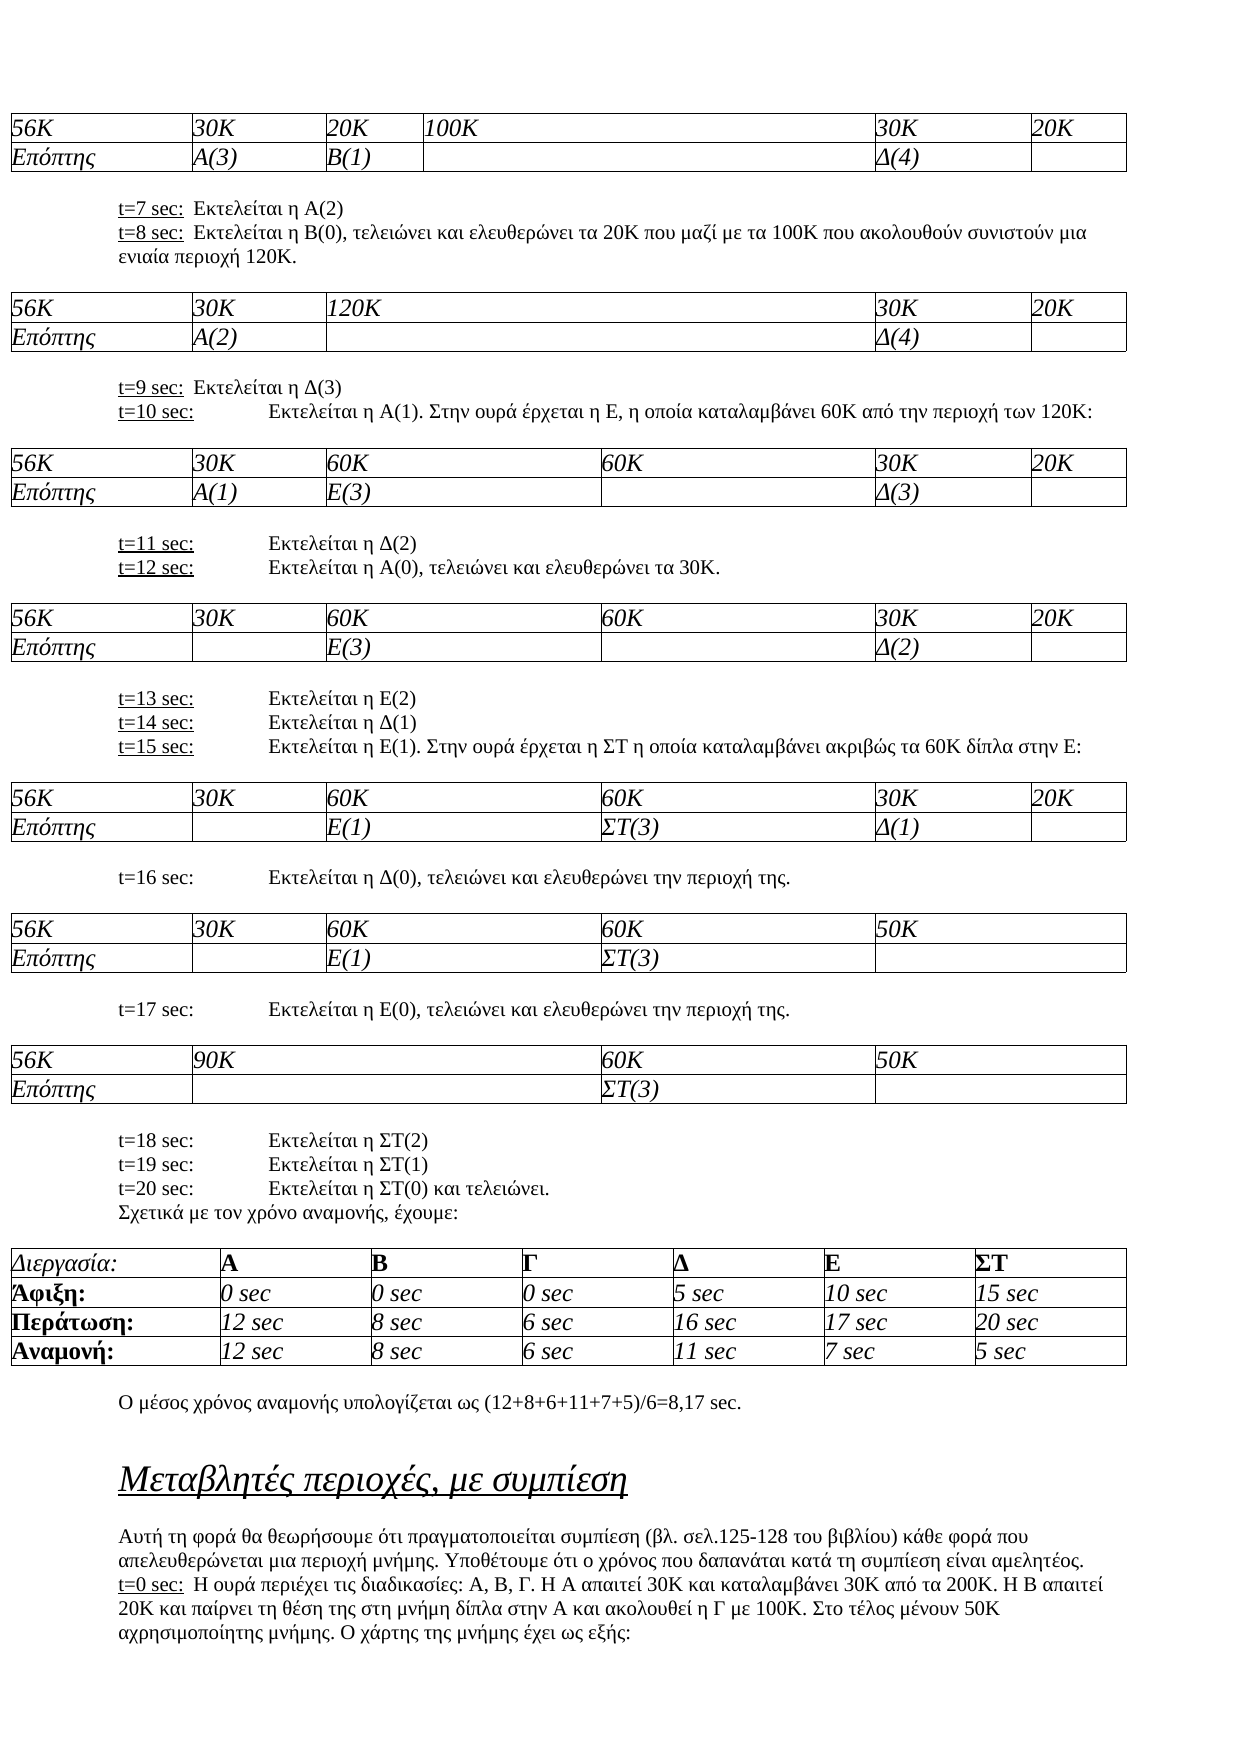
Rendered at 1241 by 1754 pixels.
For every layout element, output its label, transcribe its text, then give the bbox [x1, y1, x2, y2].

table_header 30Κ [193, 114, 326, 142]
table_cell [193, 813, 326, 841]
table_header 30Κ [193, 293, 326, 321]
table_cell 0 sec [523, 1278, 673, 1307]
table_cell Επόπτης [12, 323, 192, 351]
table_cell ΣΤ(3) [602, 1075, 875, 1103]
table_header 50Κ [876, 914, 1126, 943]
table_header ΣΤ [976, 1249, 1126, 1277]
table_cell Άφιξη: [12, 1278, 220, 1307]
table_cell Επόπτης [12, 478, 192, 506]
table_cell [193, 944, 326, 972]
table_header 60K [602, 1046, 875, 1074]
table_header 20Κ [1032, 783, 1126, 811]
text t=8 sec: Εκτελείται η Β(0), τελειώνει και ελευθερώνει τα 20Κ που μαζί με τα 100Κ που ακολουθούν συνιστούν μια ενιαία περιοχή 120Κ. [118, 220, 1122, 268]
text Αυτή τη φορά θα θεωρήσουμε ότι πραγματοποιείται συμπίεση (βλ. σελ.125-128 του βιβλίου) κάθε φορά που απελευθερώνεται μια περιοχή μνήμης. Υποθέτουμε ότι ο χρόνος που δαπανάται κατά τη συμπίεση είναι αμελητέος. [118, 1524, 1122, 1572]
table_cell 10 sec [825, 1278, 975, 1307]
table_cell [193, 633, 326, 661]
table_cell 5 sec [674, 1278, 824, 1307]
table_header 30Κ [876, 114, 1031, 142]
table_cell Δ(3) [876, 478, 1031, 506]
table_cell [1032, 323, 1126, 351]
table_header 56Κ [12, 604, 192, 632]
table_header 56Κ [12, 783, 192, 811]
table_header 56Κ [12, 1046, 192, 1074]
text Ο μέσος χρόνος αναμονής υπολογίζεται ως (12+8+6+11+7+5)/6=8,17 sec. [118, 1390, 1122, 1414]
table_cell Ε(3) [327, 478, 601, 506]
table_header Δ [674, 1249, 824, 1277]
table_cell 0 sec [221, 1278, 371, 1307]
table_header 120Κ [327, 293, 875, 321]
table_header 60Κ [327, 604, 601, 632]
table_header 30Κ [193, 604, 326, 632]
table_cell 7 sec [825, 1337, 975, 1365]
text t=14 sec: Εκτελείται η Δ(1) [118, 710, 1122, 734]
table_header 56Κ [12, 114, 192, 142]
text t=0 sec: Η ουρά περιέχει τις διαδικασίες: Α, Β, Γ. Η Α απαιτεί 30Κ και καταλαμβάνει 30Κ από τα 200Κ. Η Β απαιτεί 20Κ και παίρνει τη θέση της στη μνήμη δίπλα στην Α και ακολουθεί η Γ με 100Κ. Στο τέλος μένουν 50Κ αχρησιμοποίητης μνήμης. Ο χάρτης της μνήμης έχει ως εξής: [118, 1572, 1122, 1644]
text t=13 sec: Εκτελείται η Ε(2) [118, 686, 1122, 710]
table_cell 8 sec [372, 1337, 522, 1365]
text t=9 sec: Εκτελείται η Δ(3) [118, 375, 1122, 399]
table_header 100Κ [424, 114, 875, 142]
table_header 56Κ [12, 293, 192, 321]
table_cell Επόπτης [12, 813, 192, 841]
table_cell 12 sec [221, 1308, 371, 1336]
table_cell ΣΤ(3) [602, 813, 875, 841]
table_cell Δ(4) [876, 143, 1031, 171]
table_cell 12 sec [221, 1337, 371, 1365]
table_header Γ [523, 1249, 673, 1277]
subtitle Μεταβλητές περιοχές, με συμπίεση [118, 1457, 1122, 1500]
table_header 56Κ [12, 914, 192, 943]
table_header 30Κ [193, 914, 326, 943]
table_cell 0 sec [372, 1278, 522, 1307]
table_header 90Κ [193, 1046, 601, 1074]
table_cell Δ(2) [876, 633, 1031, 661]
table_header 50Κ [876, 1046, 1126, 1074]
text t=16 sec: Εκτελείται η Δ(0), τελειώνει και ελευθερώνει την περιοχή της. [118, 865, 1122, 889]
text t=12 sec: Εκτελείται η Α(0), τελειώνει και ελευθερώνει τα 30Κ. [118, 554, 1122, 579]
table_header 30Κ [876, 293, 1031, 321]
table_cell Επόπτης [12, 143, 192, 171]
table_cell 6 sec [523, 1337, 673, 1365]
table_header 60Κ [327, 914, 601, 943]
table_header 20Κ [1032, 604, 1126, 632]
table_cell Α(2) [193, 323, 326, 351]
table_header Α [221, 1249, 371, 1277]
table_header Ε [825, 1249, 975, 1277]
table_header 20Κ [1032, 293, 1126, 321]
text Σχετικά με τον χρόνο αναμονής, έχουμε: [118, 1200, 1122, 1224]
text t=11 sec: Εκτελείται η Δ(2) [118, 531, 1122, 554]
table_cell [1032, 478, 1126, 506]
table_header 20Κ [1032, 449, 1126, 477]
table_cell [327, 323, 875, 351]
text t=20 sec: Εκτελείται η ΣΤ(0) και τελειώνει. [118, 1176, 1122, 1200]
table_cell [602, 633, 875, 661]
table_header 20Κ [327, 114, 423, 142]
table_cell Επόπτης [12, 944, 192, 972]
table_cell Ε(1) [327, 813, 601, 841]
table_cell [1032, 813, 1126, 841]
table_cell ΣΤ(3) [602, 944, 875, 972]
table_header 60Κ [327, 449, 601, 477]
table_cell 6 sec [523, 1308, 673, 1336]
table_cell 15 sec [976, 1278, 1126, 1307]
table_header 20Κ [1032, 114, 1126, 142]
table_cell [602, 478, 875, 506]
table_header 60K [602, 914, 875, 943]
table_cell Α(1) [193, 478, 326, 506]
table_cell 20 sec [976, 1308, 1126, 1336]
table_cell 11 sec [674, 1337, 824, 1365]
table_header 60K [602, 783, 875, 811]
table_cell [876, 1075, 1126, 1103]
text t=10 sec: Εκτελείται η Α(1). Στην ουρά έρχεται η Ε, η οποία καταλαμβάνει 60Κ από την περιοχή των 120Κ: [118, 399, 1122, 423]
text t=18 sec: Εκτελείται η ΣΤ(2) [118, 1128, 1122, 1152]
table_cell Περάτωση: [12, 1308, 220, 1336]
table_cell [193, 1075, 601, 1103]
table_header 30Κ [193, 449, 326, 477]
table_cell Α(3) [193, 143, 326, 171]
table_cell Δ(4) [876, 323, 1031, 351]
table_cell Ε(1) [327, 944, 601, 972]
table_header 30Κ [193, 783, 326, 811]
table_cell [876, 944, 1126, 972]
table_header 30Κ [876, 604, 1031, 632]
table_header Διεργασία: [12, 1249, 220, 1277]
table_header 60K [602, 604, 875, 632]
table_header 30Κ [876, 449, 1031, 477]
table_cell [1032, 143, 1126, 171]
text t=19 sec: Εκτελείται η ΣΤ(1) [118, 1152, 1122, 1176]
table_header 60K [602, 449, 875, 477]
text t=17 sec: Εκτελείται η Ε(0), τελειώνει και ελευθερώνει την περιοχή της. [118, 996, 1122, 1021]
table_cell 5 sec [976, 1337, 1126, 1365]
table_header 30Κ [876, 783, 1031, 811]
table_cell 17 sec [825, 1308, 975, 1336]
text t=15 sec: Εκτελείται η Ε(1). Στην ουρά έρχεται η ΣΤ η οποία καταλαμβάνει ακριβώς τα 60Κ δίπλα στην Ε: [118, 734, 1122, 758]
table_cell 16 sec [674, 1308, 824, 1336]
table_cell Δ(1) [876, 813, 1031, 841]
table_header 56Κ [12, 449, 192, 477]
table_cell 8 sec [372, 1308, 522, 1336]
table_header 60Κ [327, 783, 601, 811]
table_cell Αναμονή: [12, 1337, 220, 1365]
table_cell Επόπτης [12, 633, 192, 661]
table_cell Β(1) [327, 143, 423, 171]
table_cell Ε(3) [327, 633, 601, 661]
table_header Β [372, 1249, 522, 1277]
table_cell [1032, 633, 1126, 661]
table_cell Επόπτης [12, 1075, 192, 1103]
text t=7 sec: Εκτελείται η Α(2) [118, 196, 1122, 220]
table_cell [424, 143, 875, 171]
